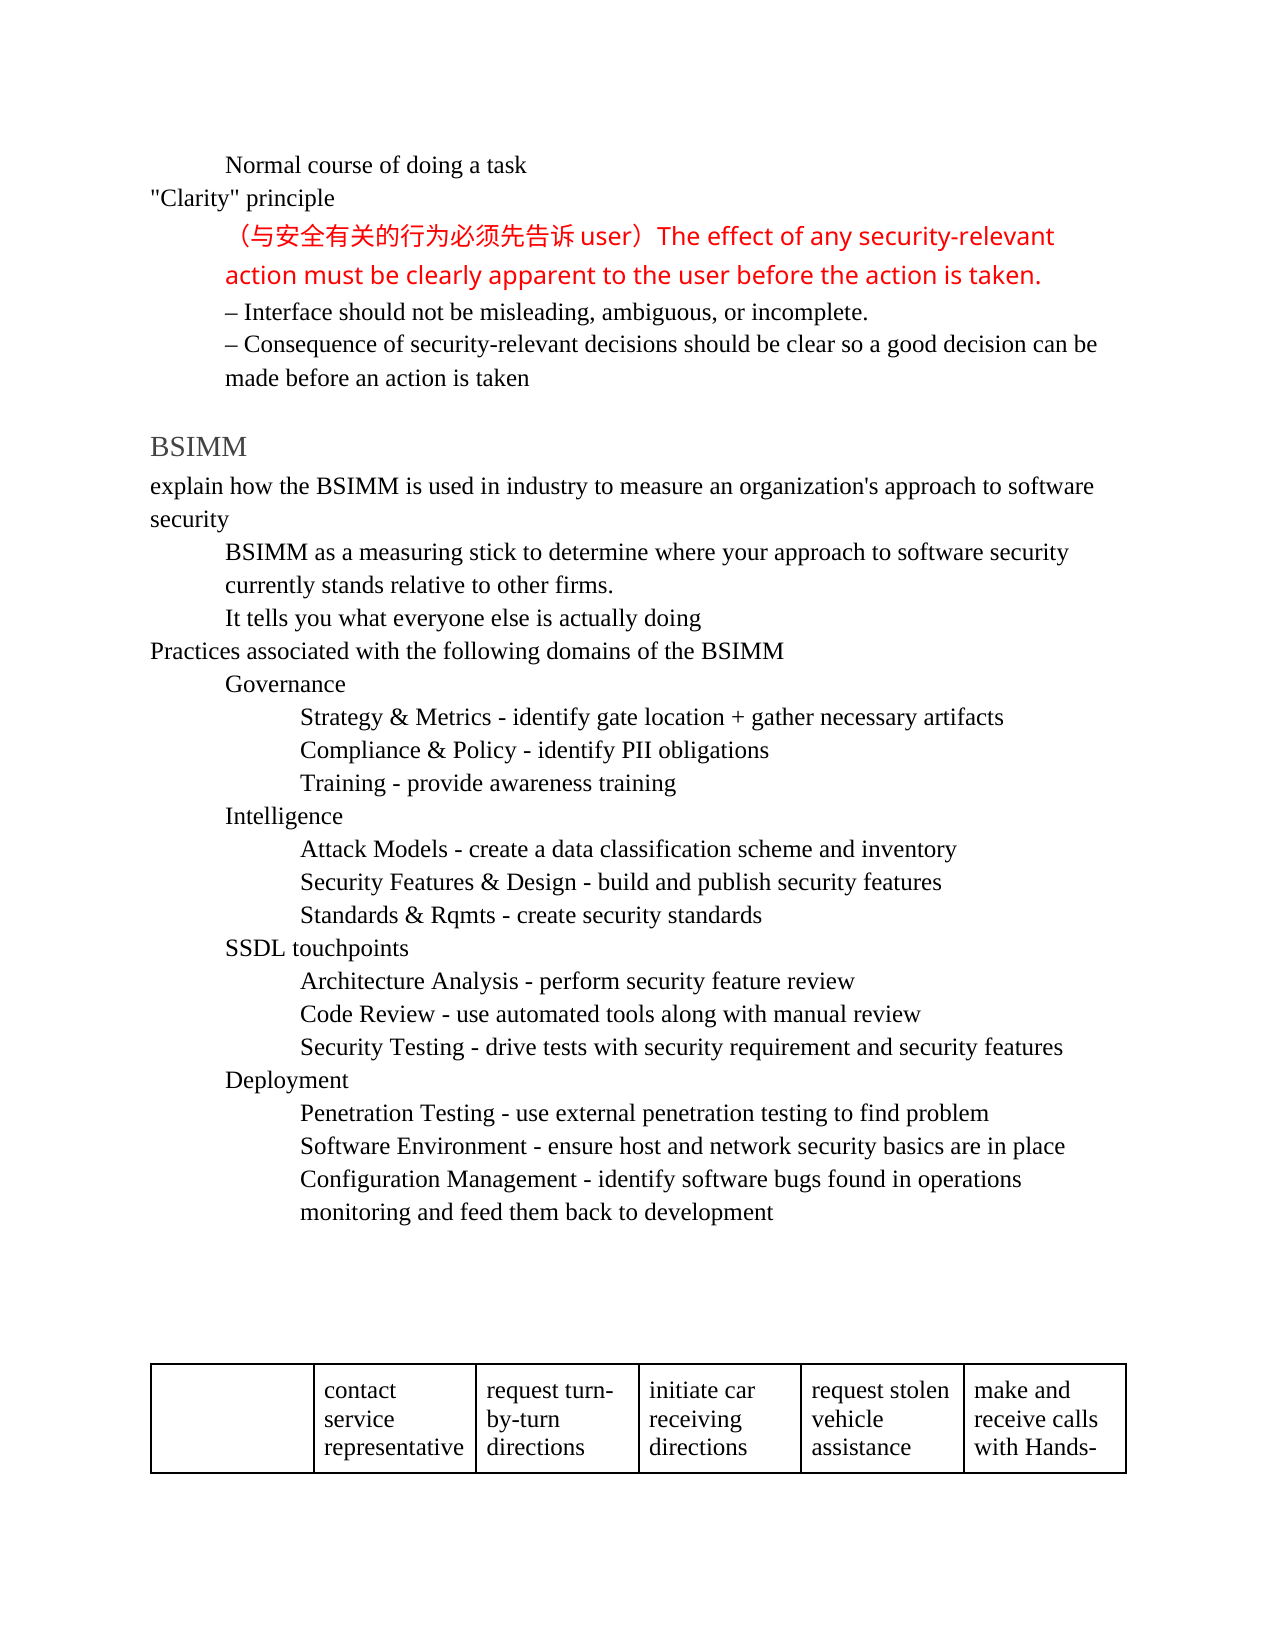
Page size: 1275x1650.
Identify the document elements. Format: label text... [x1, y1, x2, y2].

text Standards & Rqmts - create security standards [300, 900, 1125, 929]
text Attack Models - create a data classification scheme and inventory [300, 834, 1125, 863]
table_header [477, 1365, 638, 1472]
text Deployment [225, 1065, 1125, 1094]
text Architecture Analysis - perform security feature review [300, 966, 1125, 995]
text Strategy & Metrics - identify gate location + gather necessary artifacts [300, 702, 1125, 731]
table_header [152, 1365, 313, 1472]
text SSDL touchpoints [225, 933, 1125, 962]
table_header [965, 1365, 1125, 1472]
text Compliance & Policy - identify PII obligations [300, 735, 1125, 764]
subtitle BSIMM [150, 429, 1125, 462]
text （与安全有关的行为必须先告诉user）The effect of any security-relevant action must be clearly apparent to the user before the action is taken. [225, 216, 1125, 291]
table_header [315, 1365, 475, 1472]
text explain how the BSIMM is used in industry to measure an organization's approach to software security [150, 471, 1125, 533]
text Configuration Management - identify software bugs found in operations monitoring and feed them back to development [300, 1164, 1125, 1226]
text Security Testing - drive tests with security requirement and security features [300, 1032, 1125, 1061]
text Software Environment - ensure host and network security basics are in place [300, 1131, 1125, 1160]
text "Clarity" principle [150, 183, 1125, 212]
text Code Review - use automated tools along with manual review [300, 999, 1125, 1028]
text Intelligence [225, 801, 1125, 830]
text Practices associated with the following domains of the BSIMM [150, 636, 1125, 665]
text – Consequence of security-relevant decisions should be clear so a good decision can be made before an action is taken [225, 329, 1125, 391]
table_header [640, 1365, 800, 1472]
text Security Features & Design - build and publish security features [300, 867, 1125, 896]
text BSIMM as a measuring stick to determine where your approach to software security currently stands relative to other firms. [225, 537, 1125, 599]
text Normal course of doing a task [225, 150, 1125, 179]
text Governance [225, 669, 1125, 698]
text Penetration Testing - use external penetration testing to find problem [300, 1098, 1125, 1127]
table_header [802, 1365, 963, 1472]
text It tells you what everyone else is actually doing [225, 603, 1125, 632]
text Training - provide awareness training [300, 768, 1125, 797]
text – Interface should not be misleading, ambiguous, or incomplete. [225, 297, 1125, 325]
